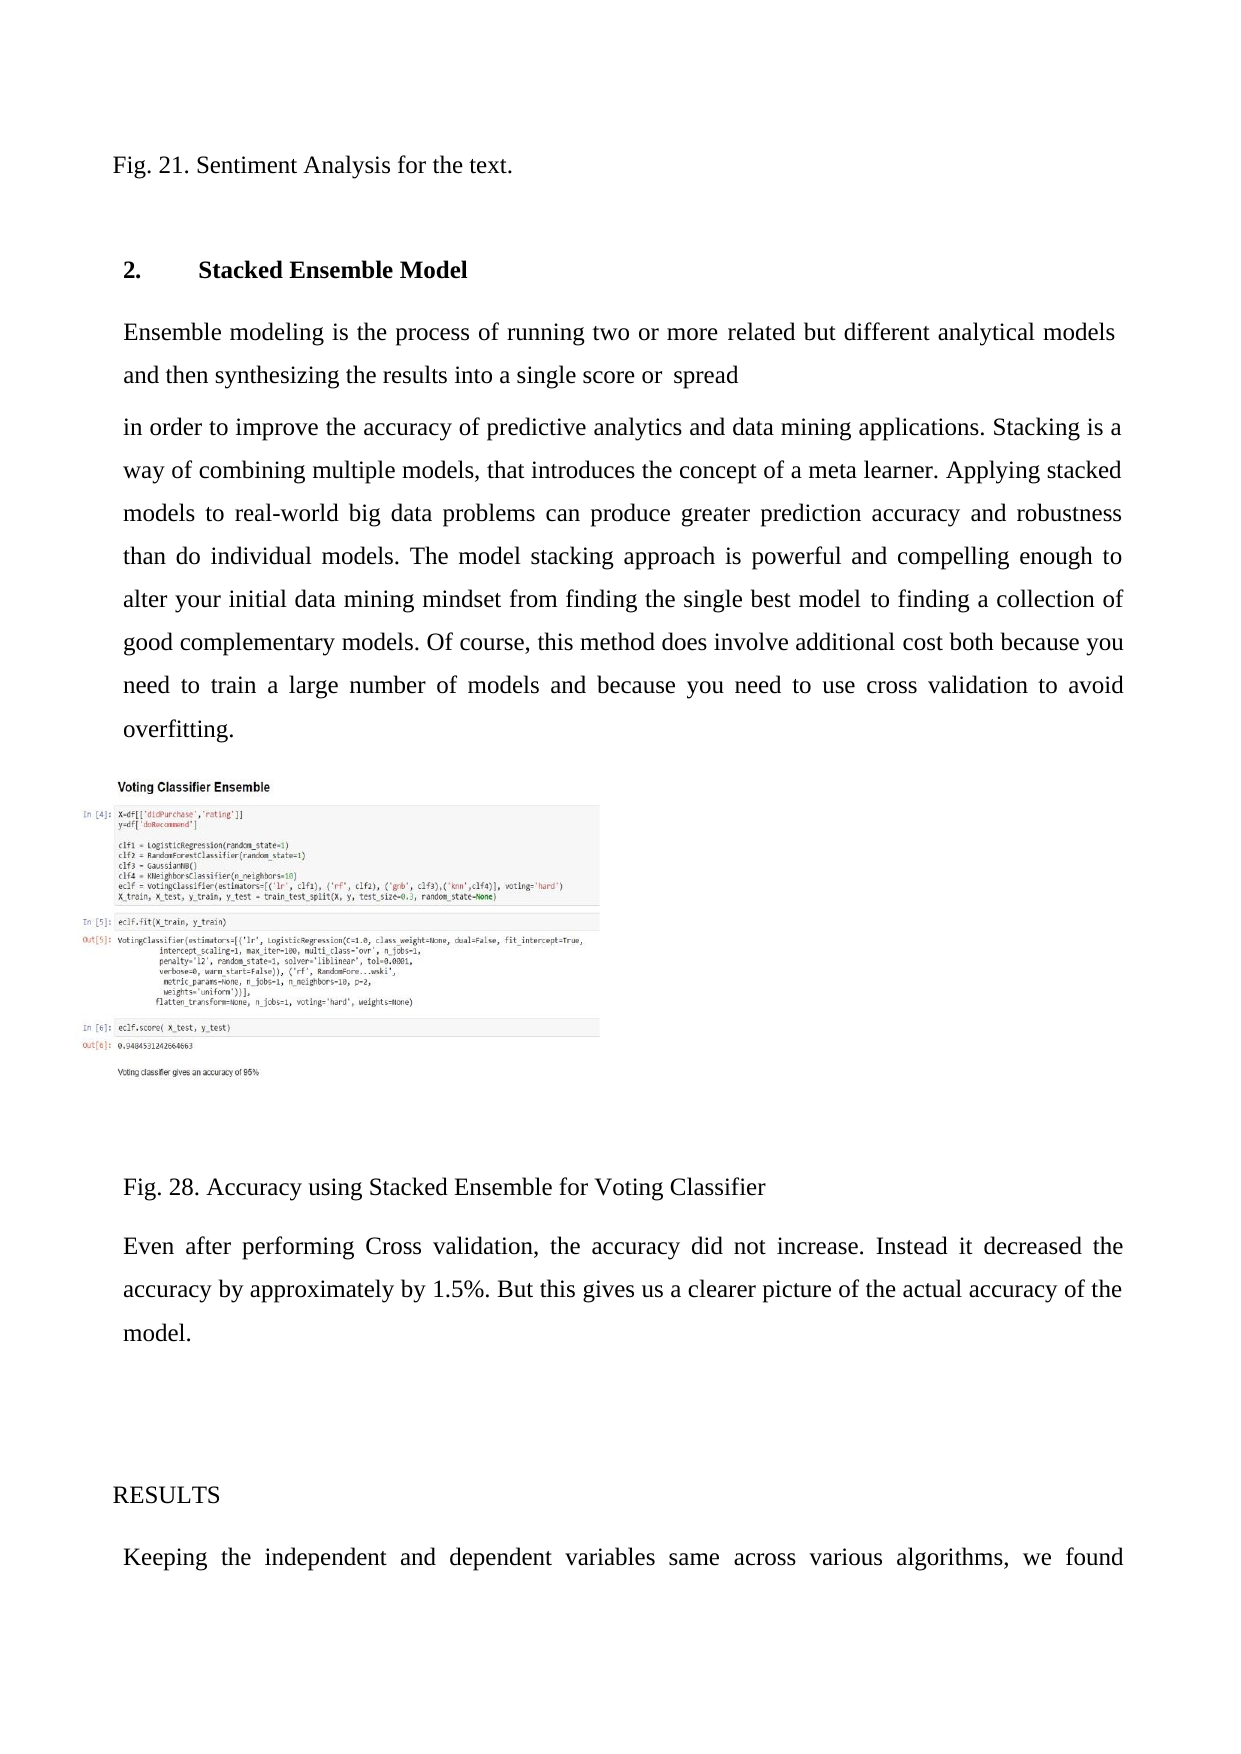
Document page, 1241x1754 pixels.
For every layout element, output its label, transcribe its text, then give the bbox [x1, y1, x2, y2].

text in order to improve the accuracy of predictive analytics and data mining applications. Stacking is a way of combining multiple models, that introduces the concept of a meta learner. Applying stacked models to real-world big data problems can produce greater prediction accuracy and robustness than do individual models. The model stacking approach is powerful and compelling enough to alter your initial data mining mindset from finding the single best model to finding a collection of good complementary models. Of course, this method does involve additional cost both because you need to train a large number of models and because you need to use cross validation to avoid overfitting. [123, 412, 1124, 742]
text Ensemble modeling is the process of running two or more related but different analytical models and then synthesizing the results into a single score or spread [123, 317, 1115, 389]
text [123, 1542, 1124, 1571]
text Fig. 28. Accuracy using Stacked Ensemble for Voting Classifier [123, 1172, 1123, 1201]
text RESULTS [112, 1480, 1128, 1509]
text Fig. 21. Sentiment Analysis for the text. [112, 150, 1128, 179]
picture [75, 778, 600, 1080]
text Even after performing Cross validation, the accuracy did not increase. Instead it decreased the accuracy by approximately by 1.5%. But this gives us a clearer picture of the actual accuracy of the model. [123, 1231, 1124, 1346]
subtitle Stacked Ensemble Model [123, 255, 1128, 284]
